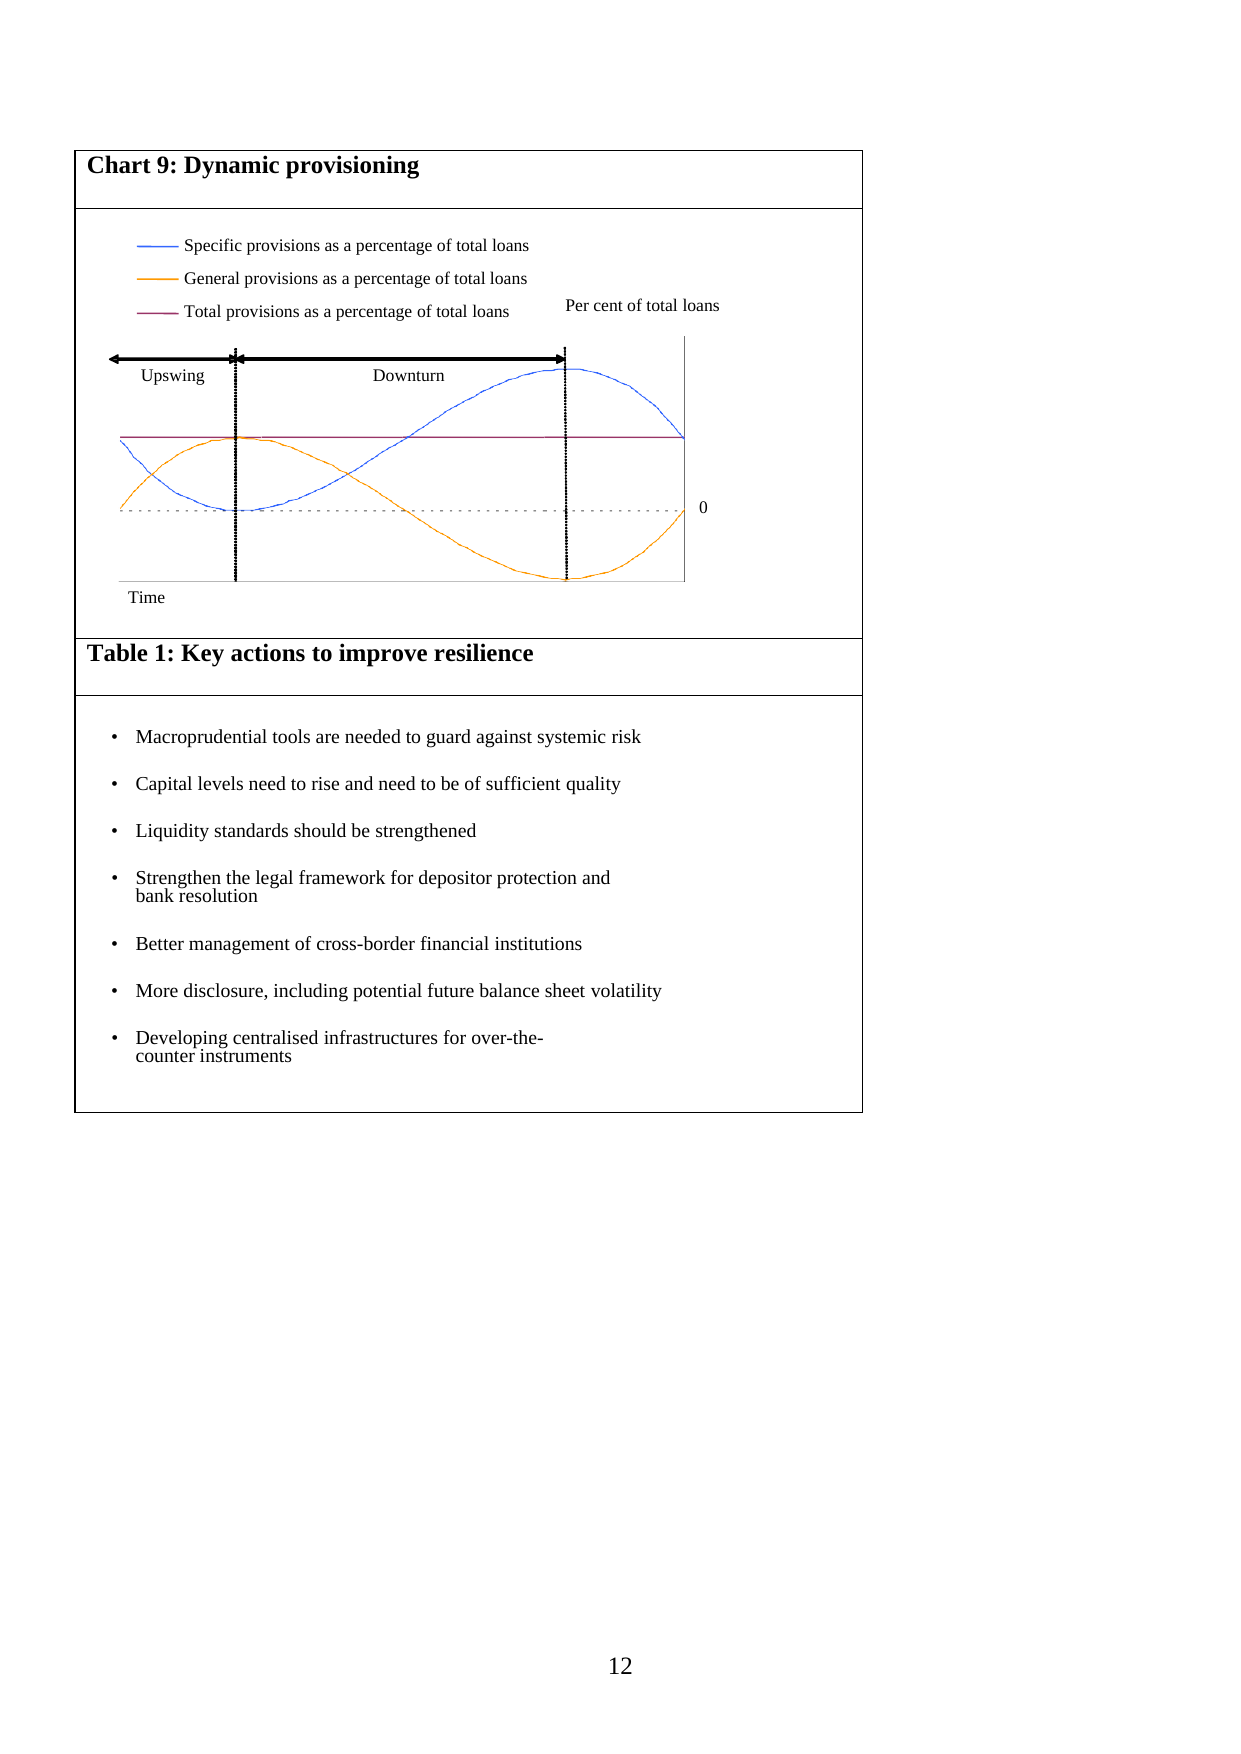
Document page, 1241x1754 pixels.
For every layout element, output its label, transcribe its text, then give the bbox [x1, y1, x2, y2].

table_cell Table 1: Key actions to improve resilience [76, 639, 862, 695]
table_header Chart 9: Dynamic provisioning [76, 151, 862, 207]
table_cell Macroprudential tools are needed to guard against systemic risk Capital levels need to rise and need to be of sufficient quality Liquidity standards should be strengthened Strengthen the legal framework for depositor protection and bank resolution Better management of cross-border financial institutions More disclosure, including potential future balance sheet volatility Developing centralised infrastructures for over-the-counter instruments [76, 696, 862, 1112]
table_cell Specific provisions as a percentage of total loans General provisions as a percentage of total loans Total provisions as a percentage of total loans Per cent of total loans Upswing Downturn 0 Time [76, 209, 862, 638]
